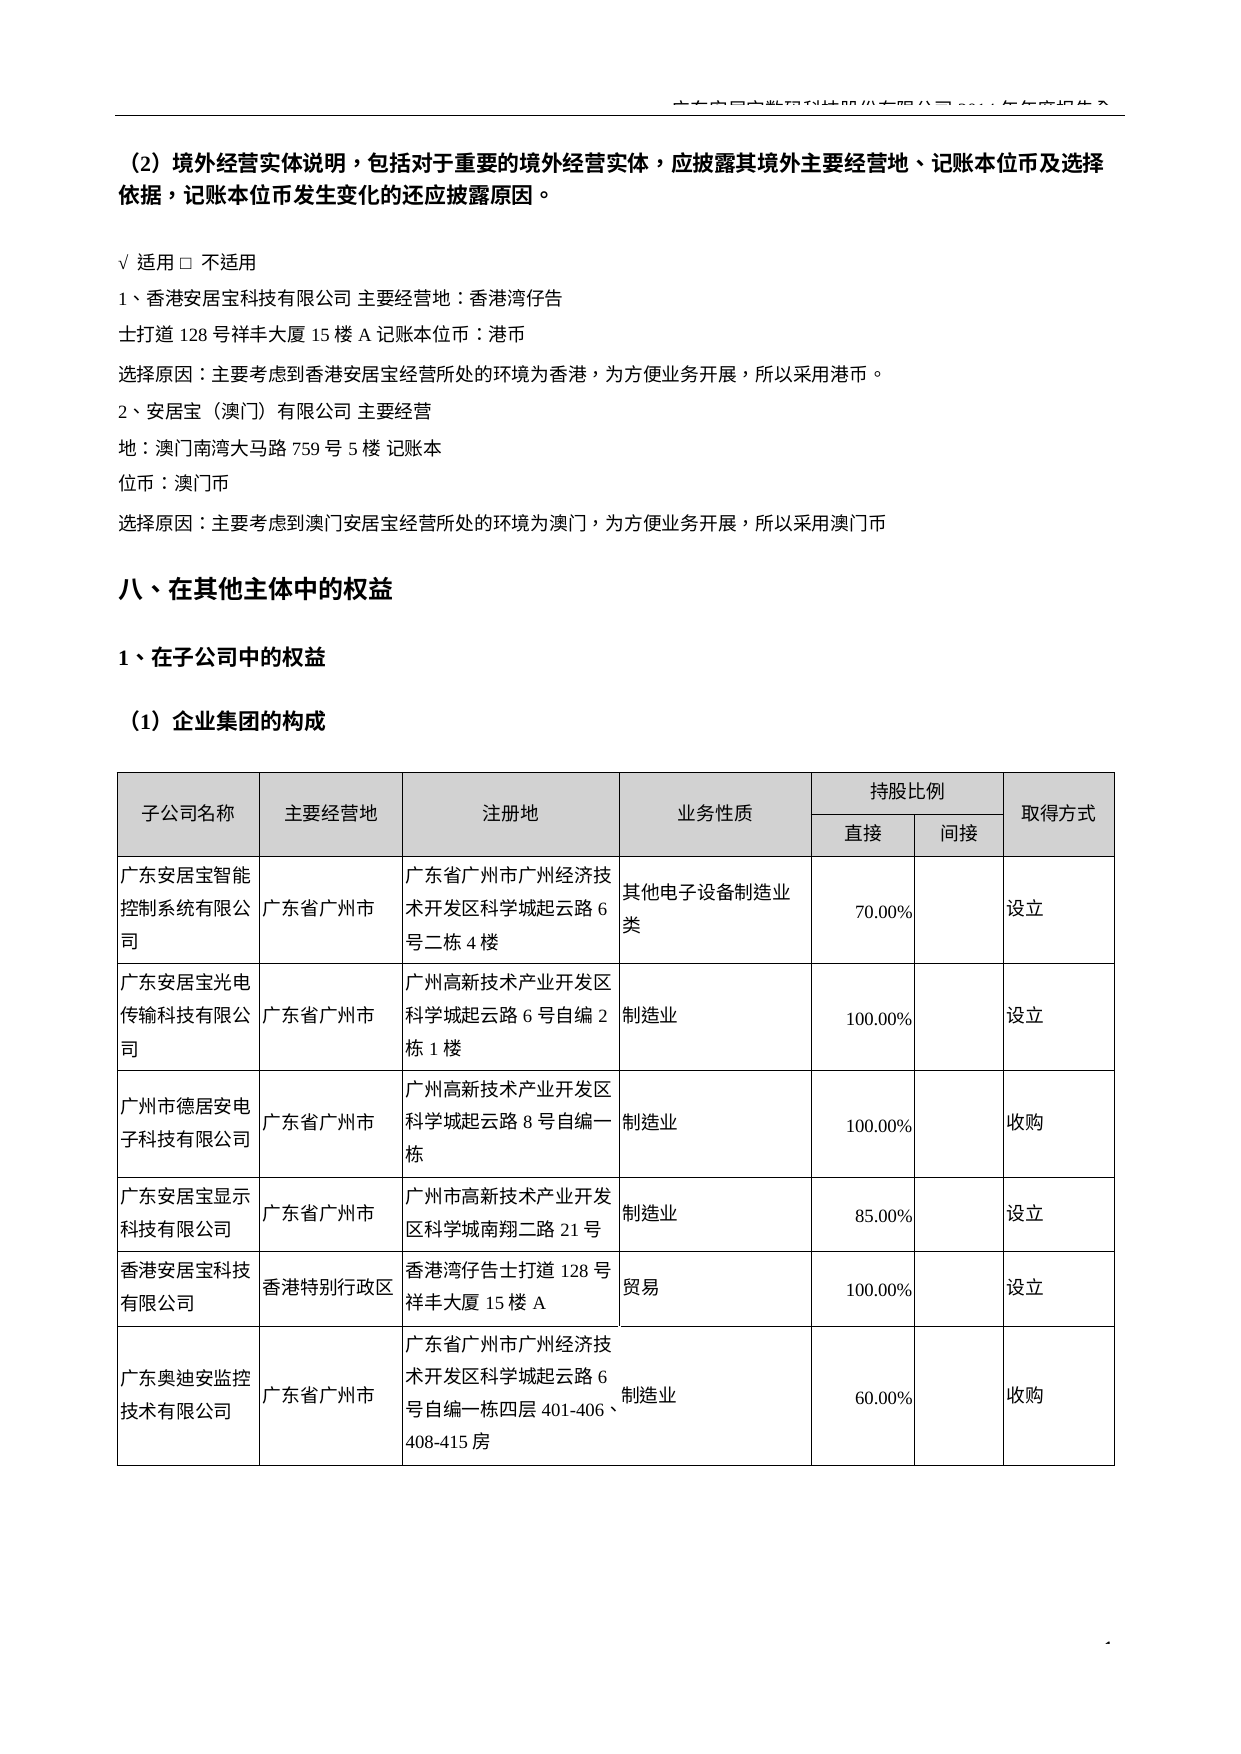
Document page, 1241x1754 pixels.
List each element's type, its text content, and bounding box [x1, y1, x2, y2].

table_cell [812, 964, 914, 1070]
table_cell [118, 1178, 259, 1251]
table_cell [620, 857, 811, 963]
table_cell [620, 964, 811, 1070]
subtitle 八、在其他主体中的权益 [118, 572, 902, 606]
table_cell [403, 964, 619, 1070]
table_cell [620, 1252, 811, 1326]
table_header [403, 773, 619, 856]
text 2、安居宝（澳门）有限公司 主要经营地：澳门南湾大马路 759 号 5 楼 记账本位币：澳门币 [118, 399, 457, 496]
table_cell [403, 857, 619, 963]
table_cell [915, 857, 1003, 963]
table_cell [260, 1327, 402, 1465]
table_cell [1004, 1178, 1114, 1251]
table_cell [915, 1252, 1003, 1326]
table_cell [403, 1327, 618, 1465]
text （1）企业集团的构成 [118, 706, 902, 736]
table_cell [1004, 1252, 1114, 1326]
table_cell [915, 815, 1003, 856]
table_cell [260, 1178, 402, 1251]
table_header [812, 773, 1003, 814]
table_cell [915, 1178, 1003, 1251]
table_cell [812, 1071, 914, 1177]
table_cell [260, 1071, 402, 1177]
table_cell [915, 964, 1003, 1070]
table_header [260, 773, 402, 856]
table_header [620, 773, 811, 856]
subtitle （2）境外经营实体说明，包括对于重要的境外经营实体，应披露其境外主要经营地、记账本位币及选择 依据，记账本位币发生变化的还应披露原因。 [118, 148, 1123, 210]
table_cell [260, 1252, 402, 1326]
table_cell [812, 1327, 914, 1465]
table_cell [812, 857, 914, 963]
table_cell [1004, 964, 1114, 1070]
text 选择原因：主要考虑到香港安居宝经营所处的环境为香港，为方便业务开展，所以采用港币。 [118, 361, 902, 387]
text 选择原因：主要考虑到澳门安居宝经营所处的环境为澳门，为方便业务开展，所以采用澳门币 [118, 511, 902, 536]
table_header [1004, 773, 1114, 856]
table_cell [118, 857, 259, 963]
subtitle 1、在子公司中的权益 [118, 641, 902, 671]
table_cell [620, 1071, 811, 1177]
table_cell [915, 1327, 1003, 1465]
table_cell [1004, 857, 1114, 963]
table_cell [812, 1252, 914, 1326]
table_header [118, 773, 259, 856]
text √ 适用 □ 不适用 [118, 249, 902, 275]
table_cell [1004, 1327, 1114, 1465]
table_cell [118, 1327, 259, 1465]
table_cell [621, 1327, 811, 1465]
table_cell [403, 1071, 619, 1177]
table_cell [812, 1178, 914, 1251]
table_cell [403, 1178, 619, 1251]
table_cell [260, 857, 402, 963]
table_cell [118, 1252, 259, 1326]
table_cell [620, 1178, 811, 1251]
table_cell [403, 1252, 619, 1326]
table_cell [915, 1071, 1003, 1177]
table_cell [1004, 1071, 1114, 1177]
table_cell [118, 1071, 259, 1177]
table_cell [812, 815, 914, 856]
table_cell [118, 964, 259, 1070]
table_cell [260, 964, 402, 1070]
text 1、香港安居宝科技有限公司 主要经营地：香港湾仔告士打道 128 号祥丰大厦 15 楼 A 记账本位币：港币 [118, 285, 579, 347]
